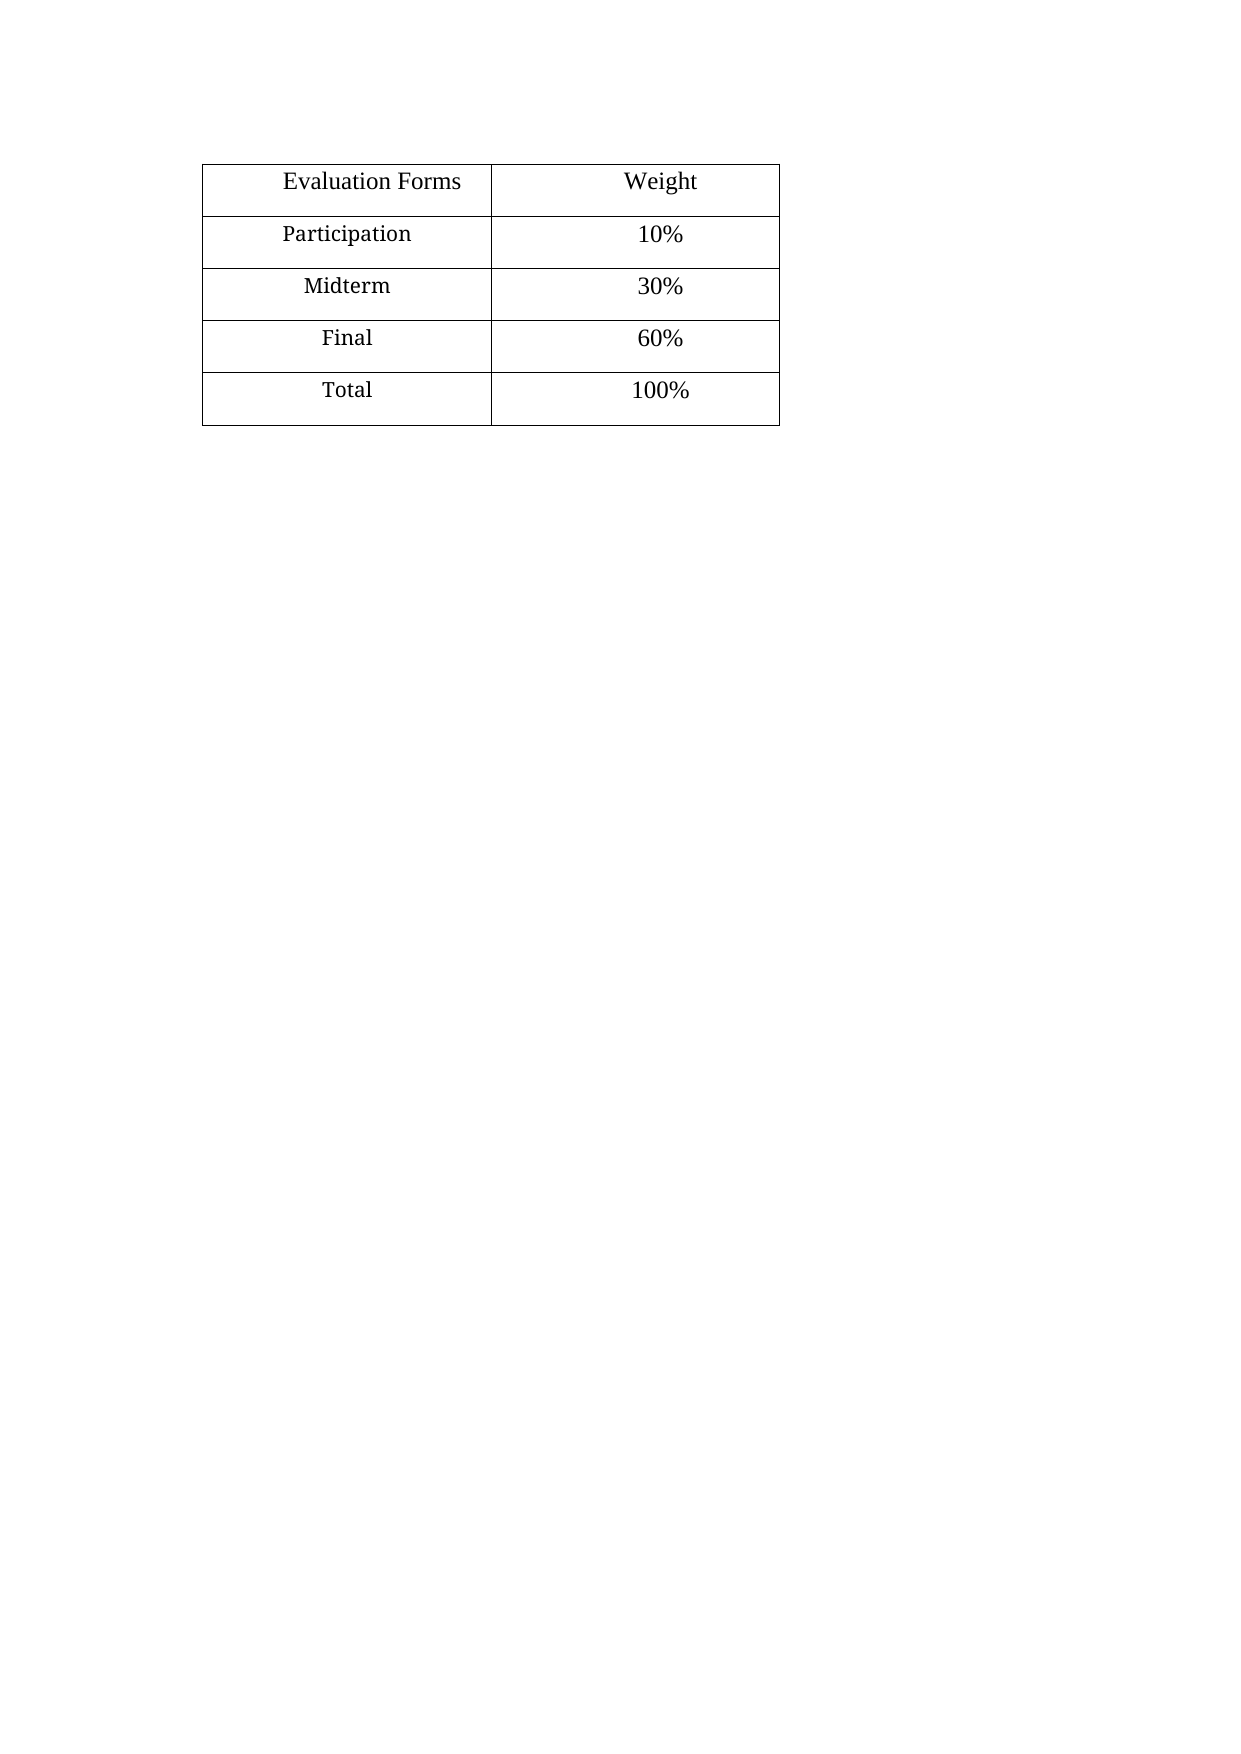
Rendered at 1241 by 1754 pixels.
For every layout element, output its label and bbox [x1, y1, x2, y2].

table_cell [201, 162, 1069, 459]
